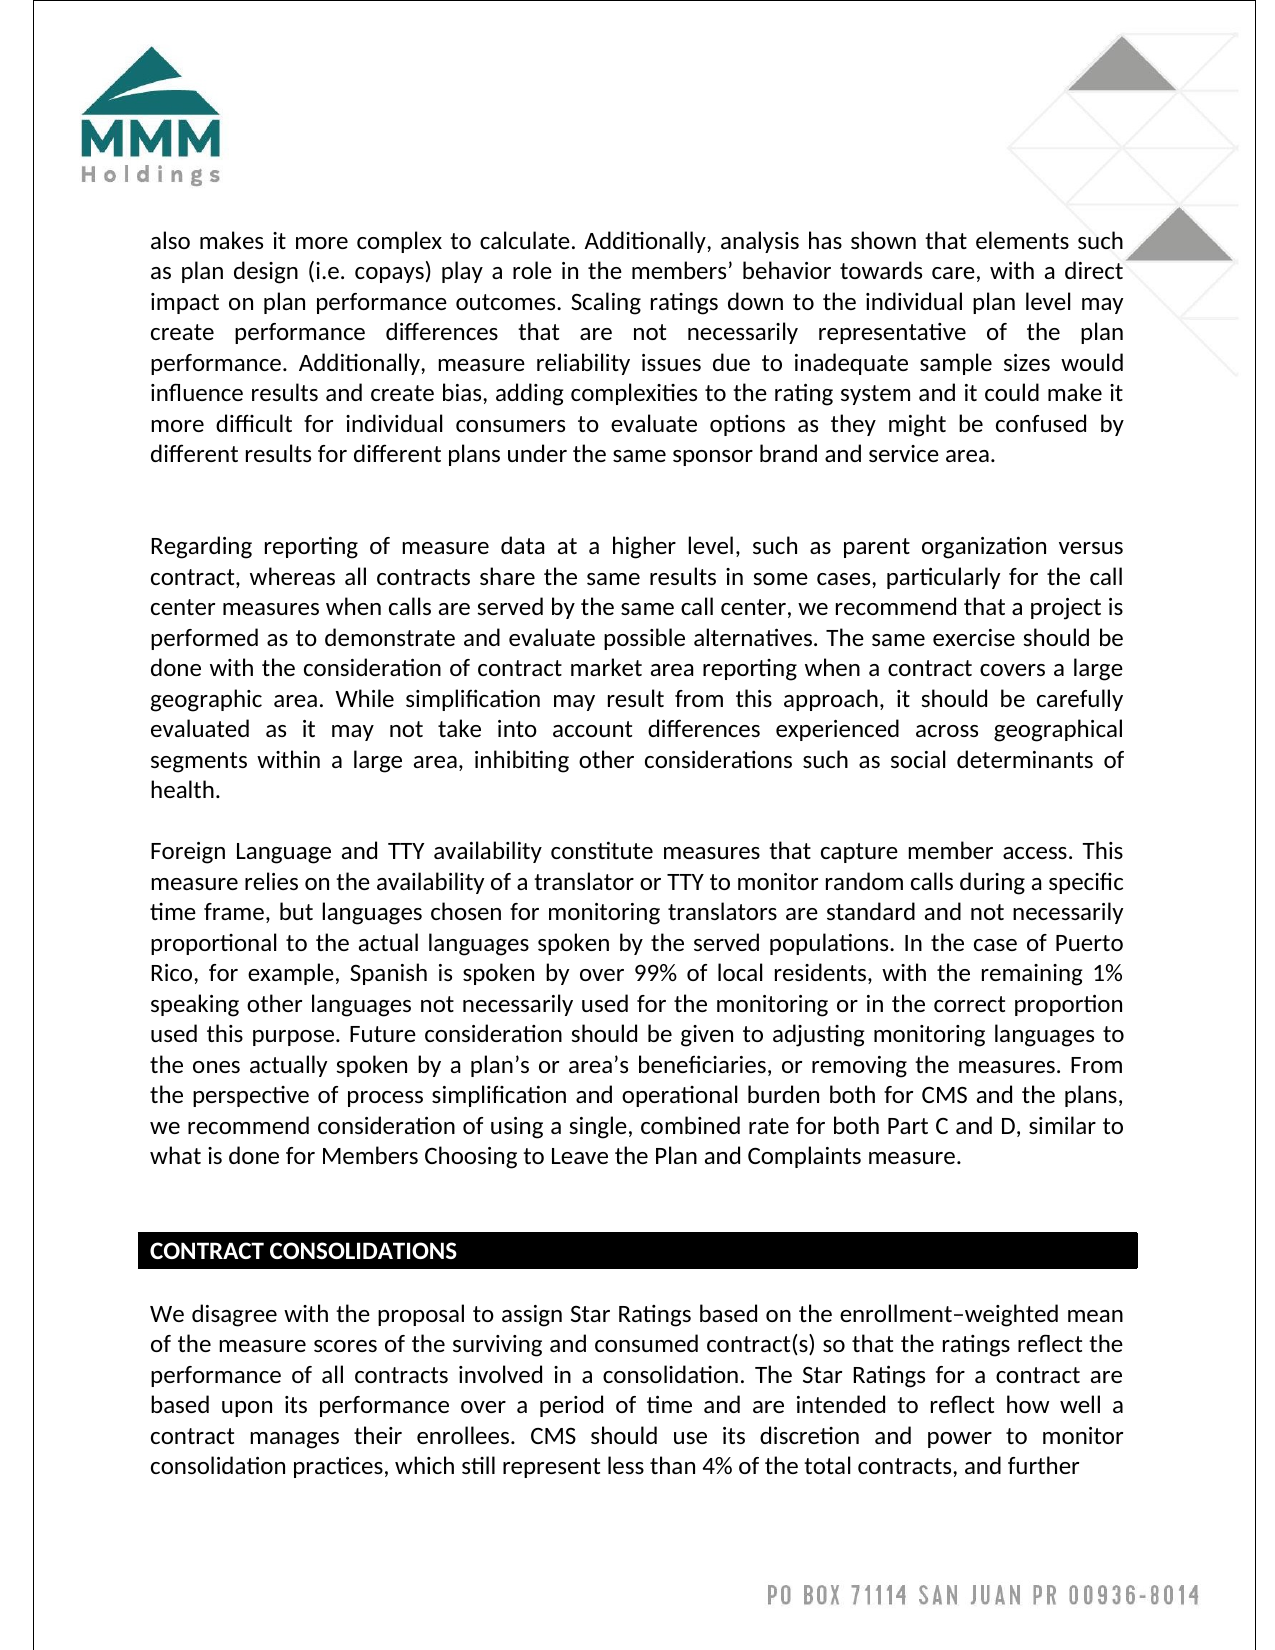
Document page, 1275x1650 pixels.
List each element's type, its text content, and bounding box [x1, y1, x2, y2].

text Foreign Language and TTY availability constitute measures that capture member access. This measure relies on the availability of a translator or TTY to monitor random calls during a specific time frame, but languages chosen for monitoring translators are standard and not necessarily proportional to the actual languages spoken by the served populations. In the case of Puerto Rico, for example, Spanish is spoken by over 99% of local residents, with the remaining 1% speaking other languages not necessarily used for the monitoring or in the correct proportion used this purpose. Future consideration should be given to adjusting monitoring languages to the ones actually spoken by a plan’s or area’s beneficiaries, or removing the measures. From the perspective of process simplification and operational burden both for CMS and the plans, we recommend consideration of using a single, combined rate for both Part C and D, similar to what is done for Members Choosing to Leave the Plan and Complaints measure. [150, 835, 1126, 1171]
text We disagree with the proposal to assign Star Ratings based on the enrollment–weighted mean of the measure scores of the surviving and consumed contract(s) so that the ratings reflect the performance of all contracts involved in a consolidation. The Star Ratings for a contract are based upon its performance over a period of time and are intended to reflect how well a contract manages their enrollees. CMS should use its discretion and power to monitor consolidation practices, which still represent less than 4% of the total contracts, and further [150, 1298, 1126, 1481]
text also makes it more complex to calculate. Additionally, analysis has shown that elements such as plan design (i.e. copays) play a role in the members’ behavior towards care, with a direct impact on plan performance outcomes. Scaling ratings down to the individual plan level may create performance differences that are not necessarily representative of the plan performance. Additionally, measure reliability issues due to inadequate sample sizes would influence results and create bias, adding complexities to the rating system and it could make it more difficult for individual consumers to evaluate options as they might be confused by different results for different plans under the same sponsor brand and service area. [150, 225, 1126, 469]
text Regarding reporting of measure data at a higher level, such as parent organization versus contract, whereas all contracts share the same results in some cases, particularly for the call center measures when calls are served by the same call center, we recommend that a project is performed as to demonstrate and evaluate possible alternatives. The same exercise should be done with the consideration of contract market area reporting when a contract covers a large geographic area. While simplification may result from this approach, it should be carefully evaluated as it may not take into account differences experienced across geographical segments within a large area, inhibiting other considerations such as social determinants of health. [150, 530, 1126, 805]
picture [34, 1, 1255, 1650]
